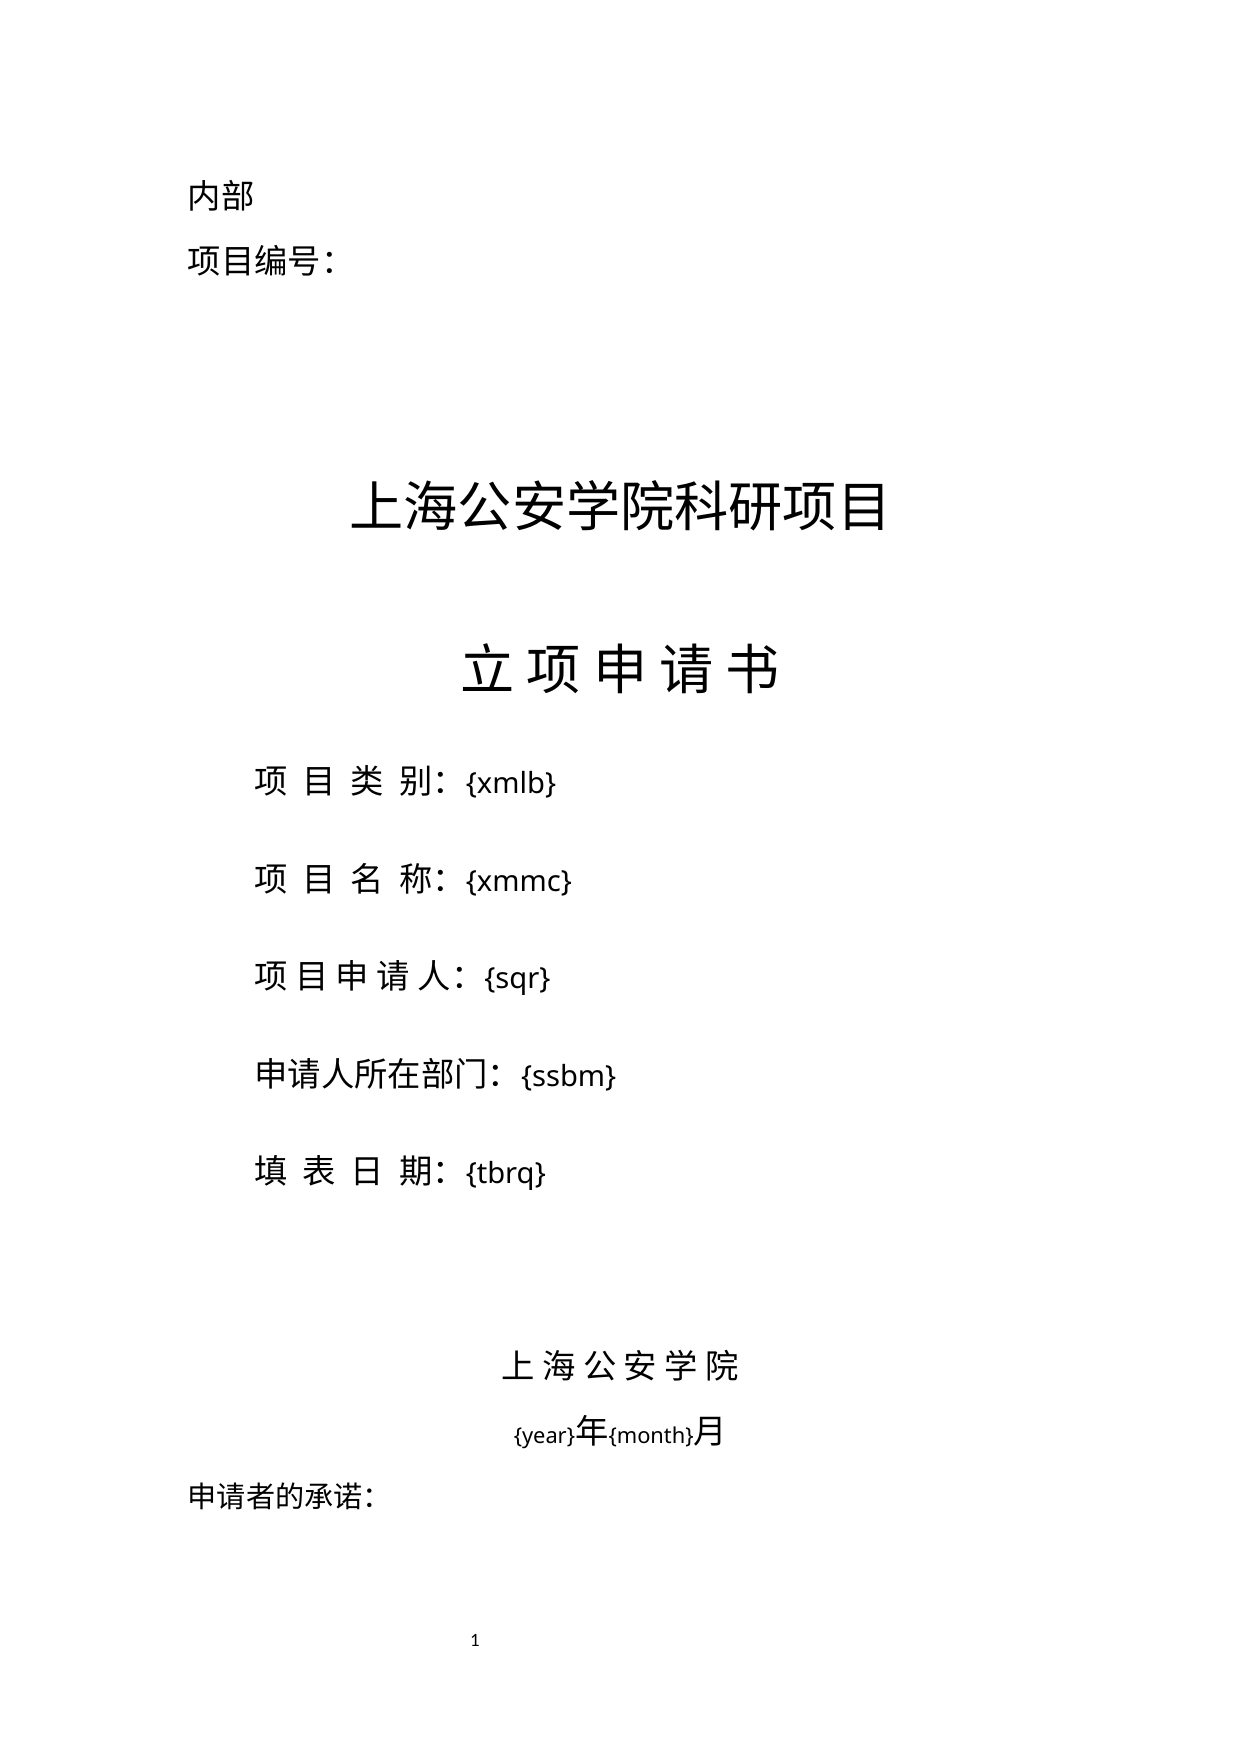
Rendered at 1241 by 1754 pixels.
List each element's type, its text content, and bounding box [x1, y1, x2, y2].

text 内部 [187, 162, 1053, 227]
text 上海公安学院科研项目 [187, 454, 1053, 552]
text 填 表 日 期：{tbrq} [187, 1137, 1053, 1202]
text 立 项 申 请 书 [187, 617, 1053, 714]
text 项 目 申 请 人：{sqr} [187, 942, 1053, 1007]
text 申请人所在部门：{ssbm} [187, 1039, 1053, 1104]
text 项 目 名 称：{xmmc} [187, 844, 1053, 909]
text 上 海 公 安 学 院 [187, 1332, 1053, 1397]
text {year}年{month}月 [187, 1397, 1053, 1462]
text 项 目 类 别：{xmlb} [187, 747, 1053, 812]
text 项目编号： [187, 227, 1053, 292]
text 申请者的承诺： [187, 1462, 1053, 1527]
